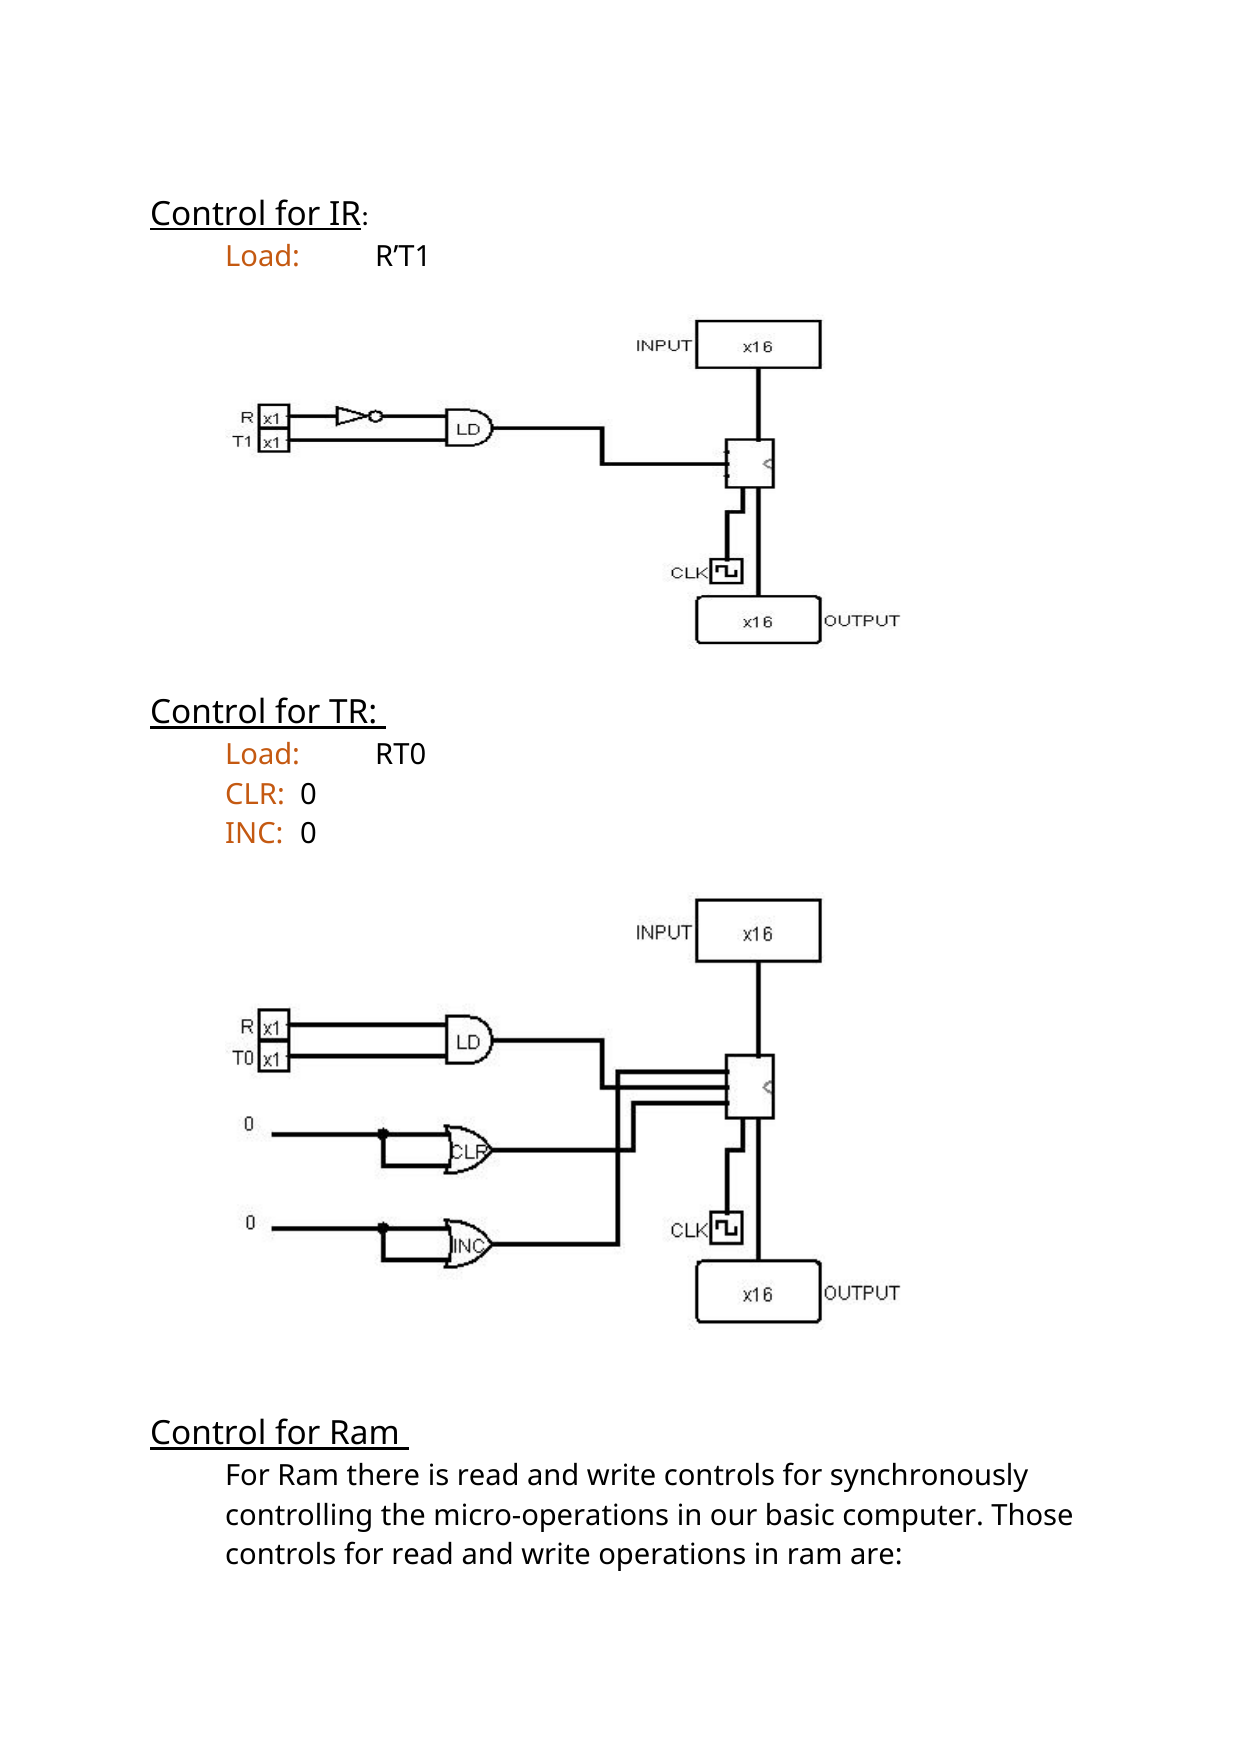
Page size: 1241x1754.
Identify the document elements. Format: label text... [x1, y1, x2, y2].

text Load: RT0 [150, 733, 1090, 773]
text CLR: 0 [150, 773, 1090, 813]
text For Ram there is read and write controls for synchronously controlling the micro-operations in our basic computer. Those controls for read and write operations in ram are: [225, 1454, 1090, 1573]
text Control for IR: [150, 190, 1090, 235]
text Load: R’T1 [150, 235, 1090, 275]
picture [225, 314, 908, 649]
picture [225, 892, 908, 1330]
text INC: 0 [150, 813, 1090, 852]
text Control for TR: [150, 688, 1090, 733]
text Control for Ram [150, 1409, 1090, 1454]
